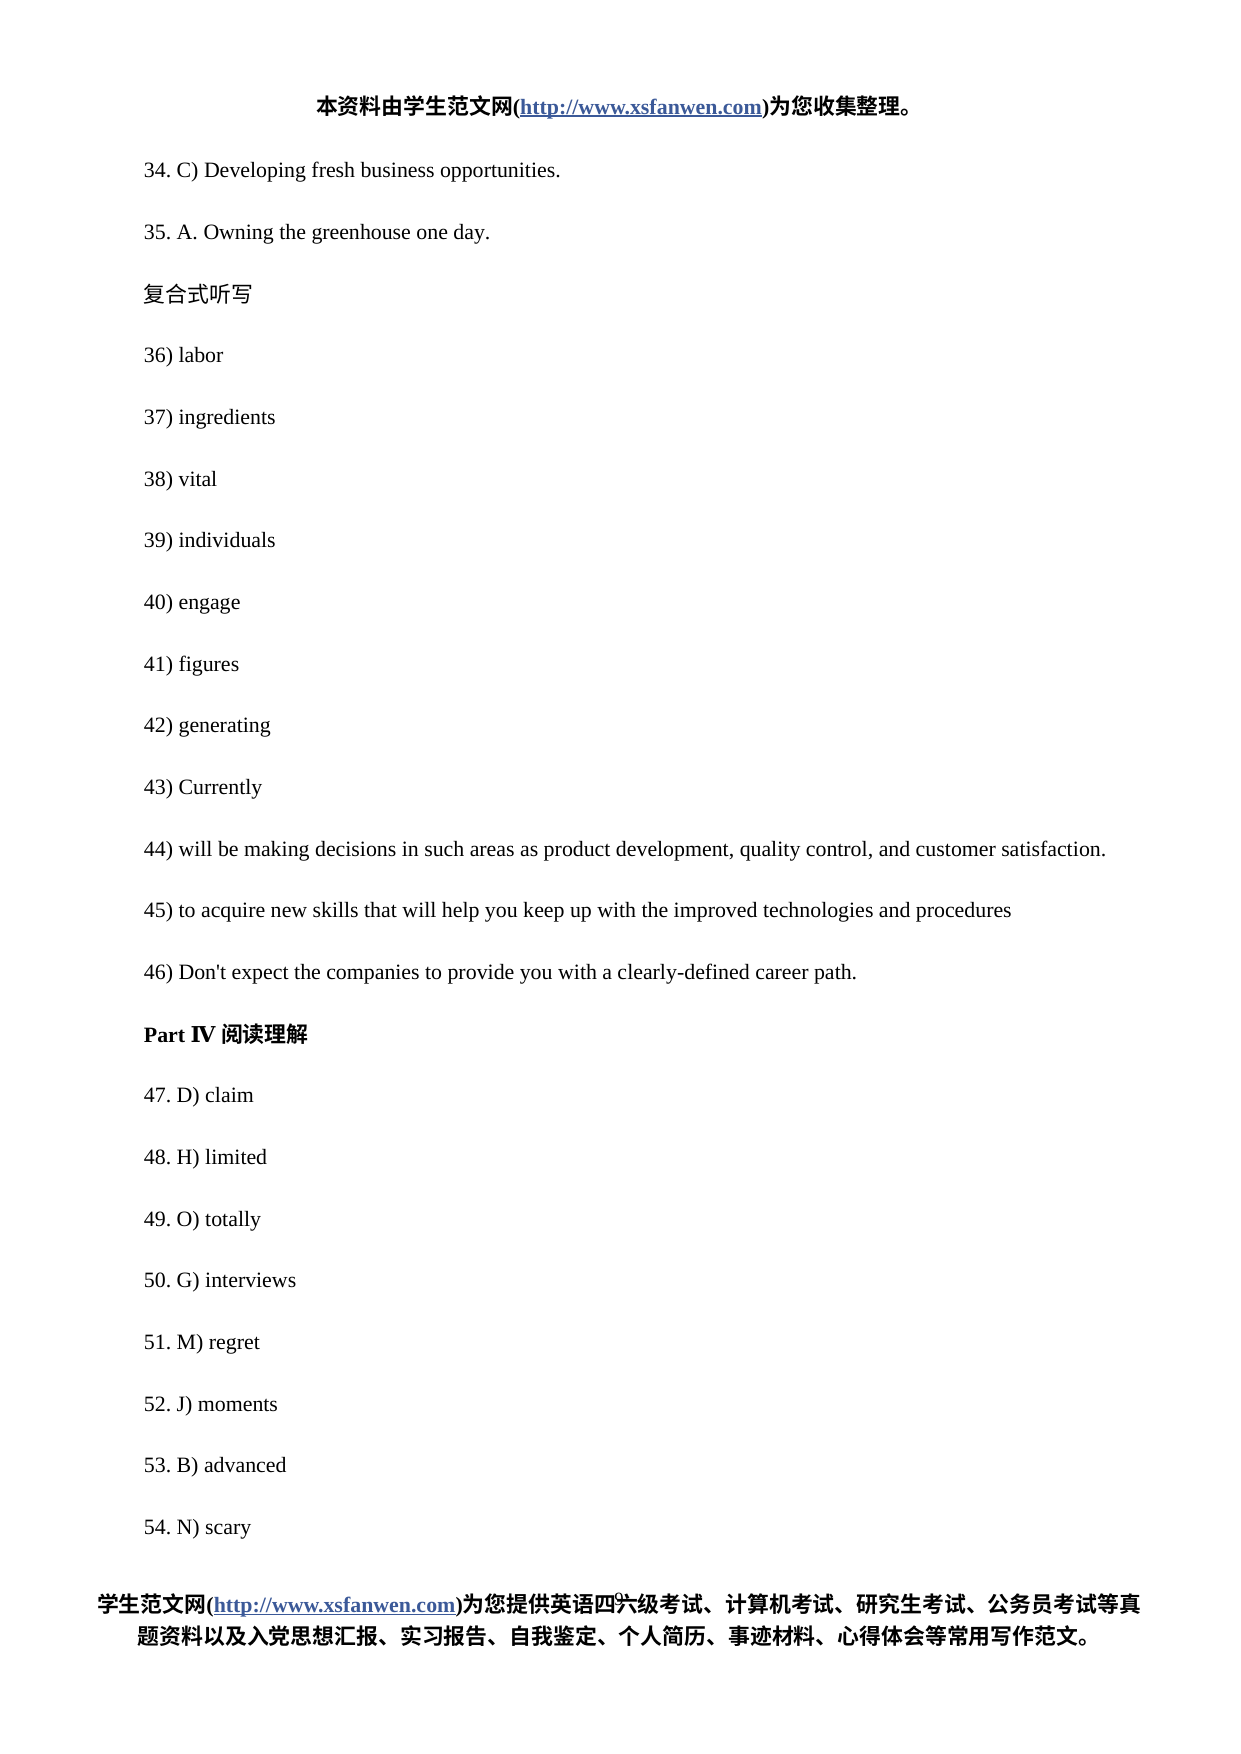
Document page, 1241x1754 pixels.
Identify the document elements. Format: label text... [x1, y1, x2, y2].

text 44) will be making decisions in such areas as product development, quality control, and customer satisfaction. [94, 832, 1144, 864]
text Part Ⅳ 阅读理解 [94, 1017, 1144, 1049]
text 34. C) Developing fresh business opportunities. [94, 154, 1144, 186]
text 47. D) claim [94, 1079, 1144, 1111]
text 46) Don't expect the companies to provide you with a clearly-defined career path. [94, 955, 1144, 988]
text 35. A. Owning the greenhouse one day. [94, 215, 1144, 248]
text 39) individuals [94, 524, 1144, 556]
text 38) vital [94, 462, 1144, 494]
text 45) to acquire new skills that will help you keep up with the improved technologies and procedures [94, 894, 1144, 926]
text 36) labor [94, 339, 1144, 371]
text 54. N) scary [94, 1510, 1144, 1543]
text 51. M) regret [94, 1325, 1144, 1358]
text 50. G) interviews [94, 1264, 1144, 1296]
text 41) figures [94, 647, 1144, 679]
text 53. B) advanced [94, 1449, 1144, 1481]
text 48. H) limited [94, 1140, 1144, 1173]
text 43) Currently [94, 770, 1144, 803]
text 40) engage [94, 585, 1144, 618]
text 52. J) moments [94, 1387, 1144, 1419]
text 37) ingredients [94, 400, 1144, 433]
text 42) generating [94, 709, 1144, 741]
text 49. O) totally [94, 1202, 1144, 1234]
text 复合式听写 [94, 277, 1144, 309]
